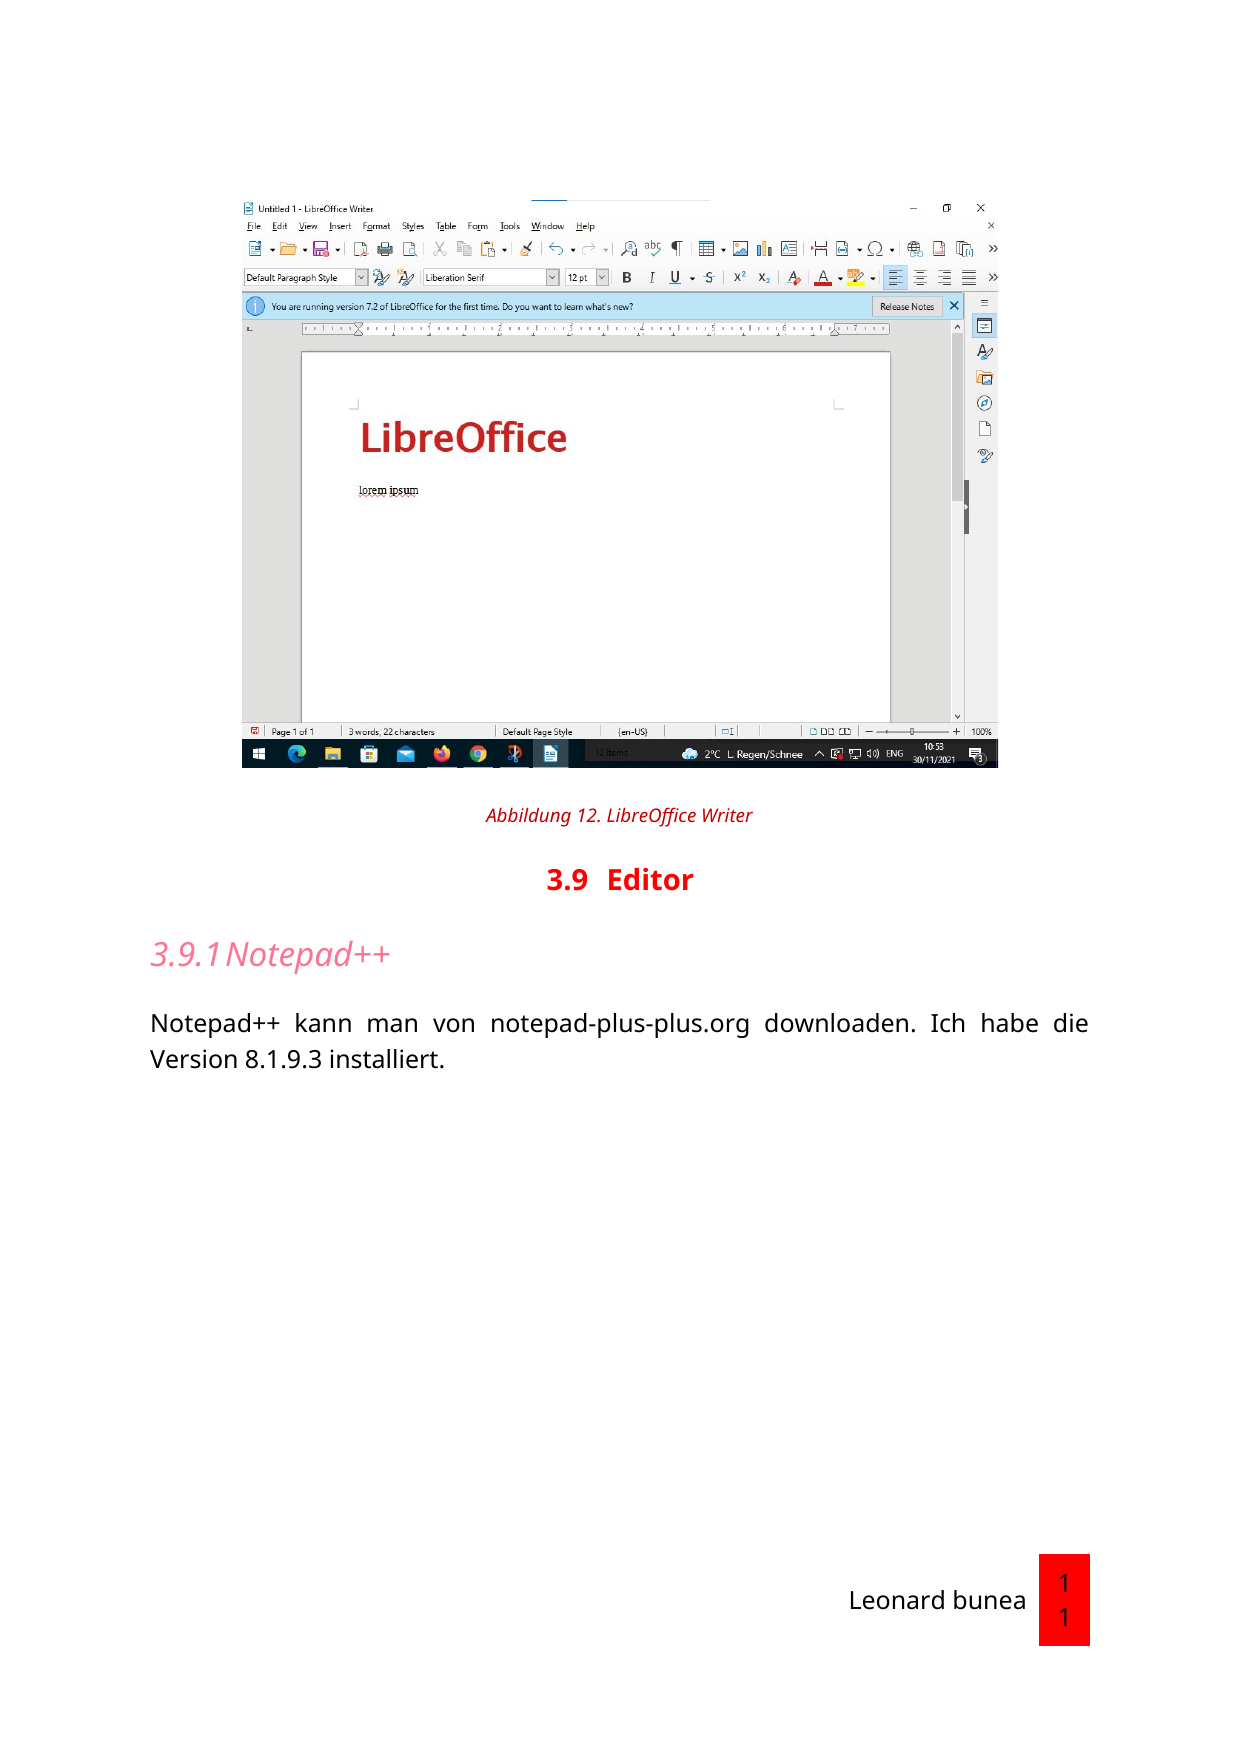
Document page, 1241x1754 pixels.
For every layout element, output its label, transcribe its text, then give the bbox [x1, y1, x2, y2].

picture [242, 200, 999, 768]
text Notepad++ kann man von notepad-plus-plus.org downloaden. Ich habe die Version 8.1.9.3 installiert. [150, 1005, 1090, 1076]
subtitle Notepad++ [150, 931, 1090, 977]
